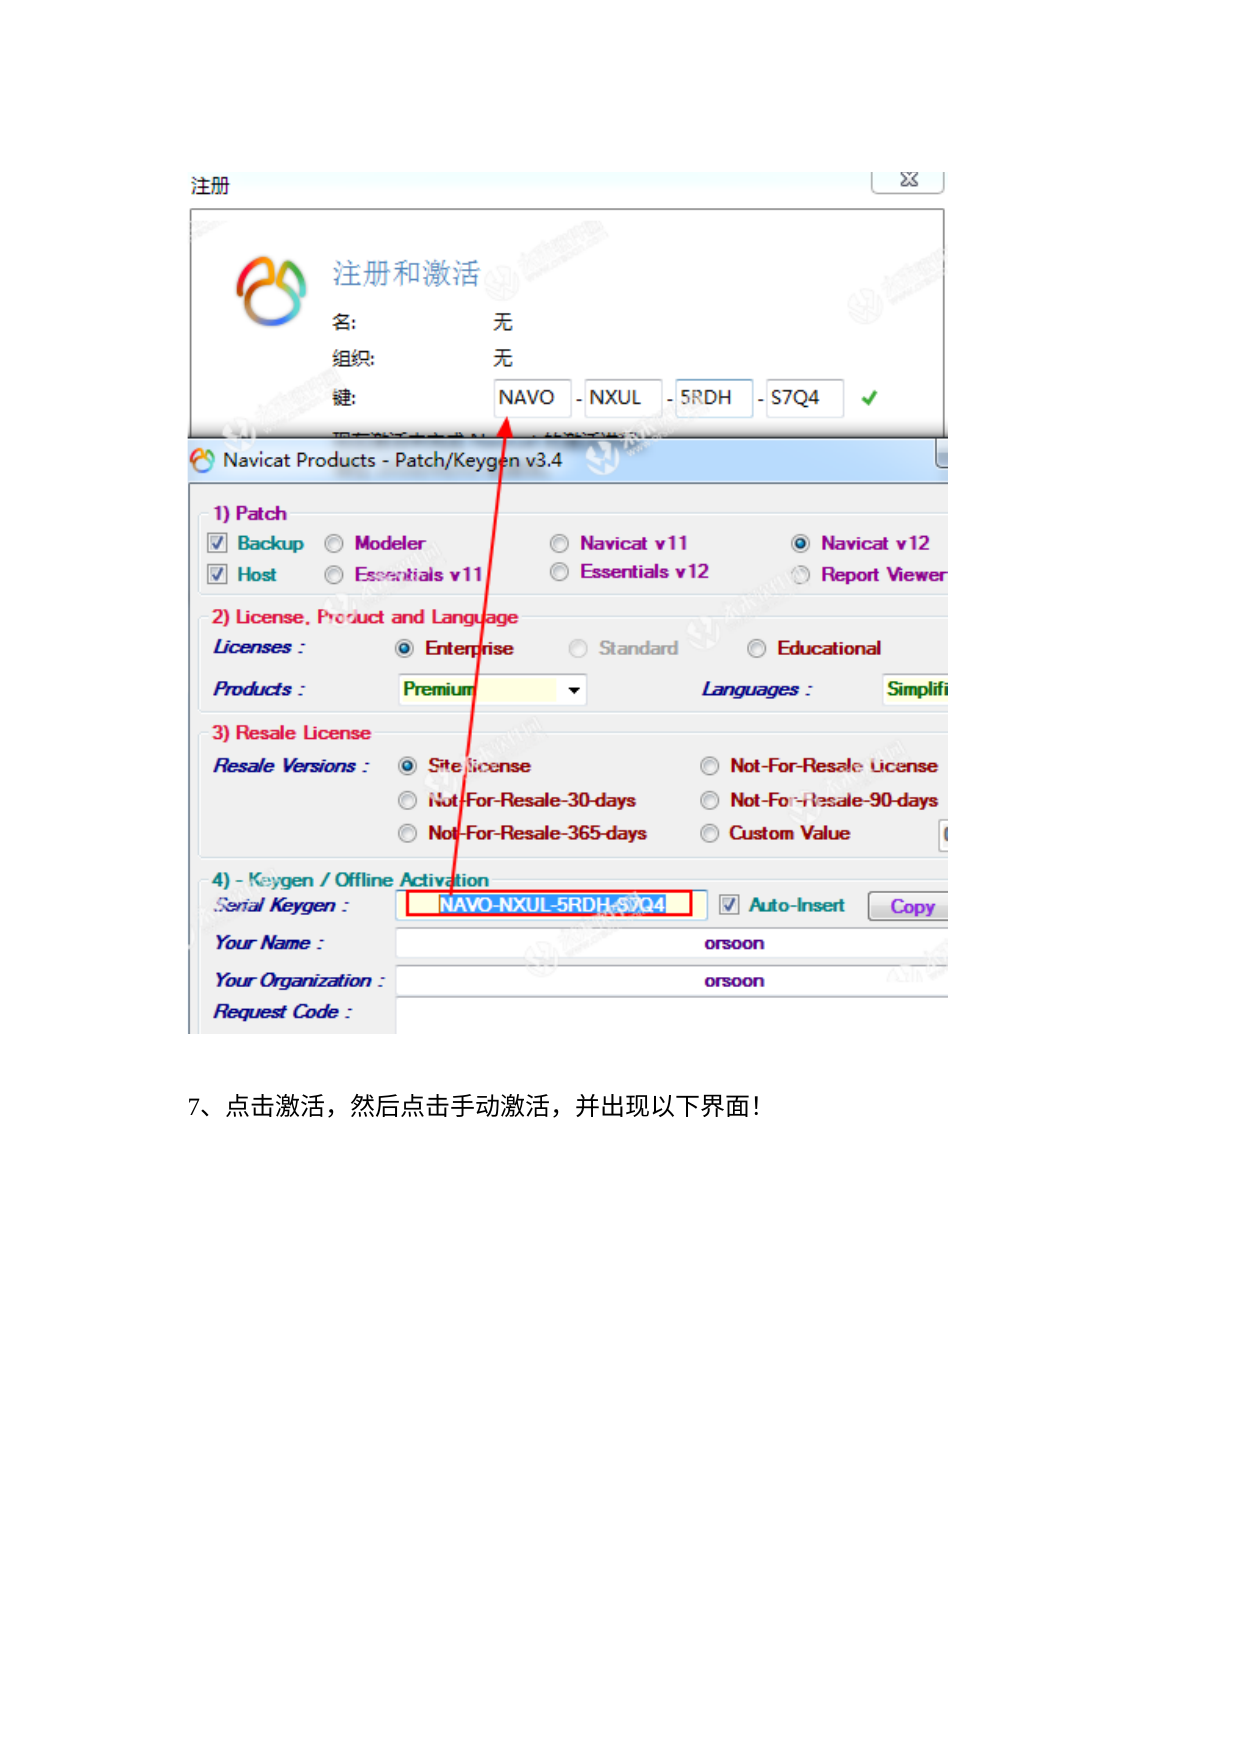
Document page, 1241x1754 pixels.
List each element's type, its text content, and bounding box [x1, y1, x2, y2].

picture [187, 172, 948, 1034]
text 7、点击激活，然后点击手动激活，并出现以下界面！ [187, 1082, 1053, 1126]
